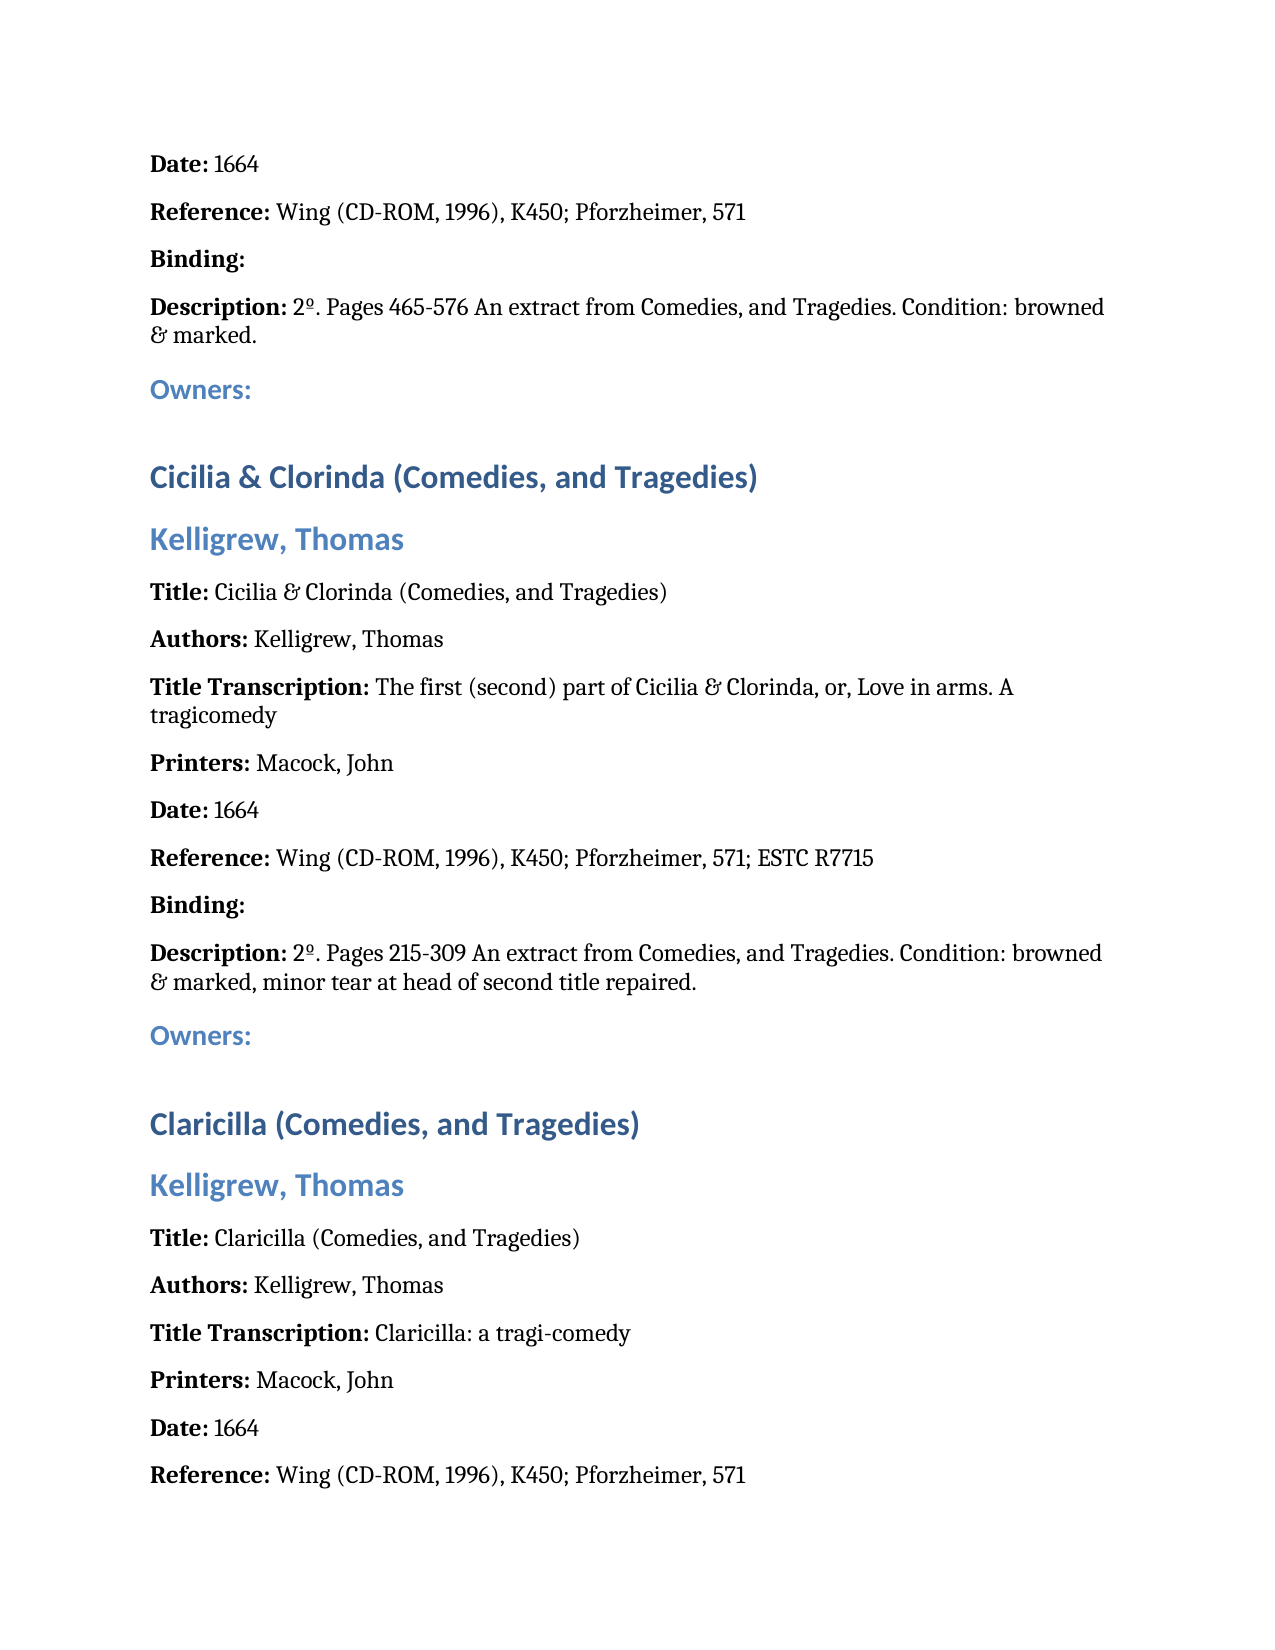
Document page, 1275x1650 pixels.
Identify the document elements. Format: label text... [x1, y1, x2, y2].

text Binding: [150, 245, 1125, 274]
text Binding: [150, 891, 1125, 920]
text Description: 2º. Pages 215-309 An extract from Comedies, and Tragedies. Condition: browned & marked, minor tear at head of second title repaired. [150, 939, 1125, 996]
text Reference: Wing (CD-ROM, 1996), K450; Pforzheimer, 571 [150, 1461, 1125, 1490]
text Printers: Macock, John [150, 749, 1125, 777]
subtitle Owners: [150, 371, 1125, 406]
text Reference: Wing (CD-ROM, 1996), K450; Pforzheimer, 571; ESTC R7715 [150, 844, 1125, 872]
text Date: 1664 [150, 796, 1125, 825]
text Authors: Kelligrew, Thomas [150, 1271, 1125, 1300]
subtitle Kelligrew, Thomas [150, 1164, 1125, 1205]
text Title: Claricilla (Comedies, and Tragedies) [150, 1224, 1125, 1252]
text Title: Cicilia & Clorinda (Comedies, and Tragedies) [150, 577, 1125, 606]
text Title Transcription: Claricilla: a tragi-comedy [150, 1319, 1125, 1347]
text Description: 2º. Pages 465-576 An extract from Comedies, and Tragedies. Condition: browned & marked. [150, 292, 1125, 350]
subtitle Owners: [150, 1017, 1125, 1053]
subtitle Claricilla (Comedies, and Tragedies) [150, 1103, 1125, 1143]
text Authors: Kelligrew, Thomas [150, 625, 1125, 654]
text Date: 1664 [150, 1414, 1125, 1442]
subtitle Cicilia & Clorinda (Comedies, and Tragedies) [150, 456, 1125, 497]
subtitle Kelligrew, Thomas [150, 518, 1125, 559]
text Title Transcription: The first (second) part of Cicilia & Clorinda, or, Love in arms. A tragicomedy [150, 672, 1125, 730]
text Date: 1664 [150, 150, 1125, 179]
text Printers: Macock, John [150, 1366, 1125, 1395]
text Reference: Wing (CD-ROM, 1996), K450; Pforzheimer, 571 [150, 197, 1125, 226]
